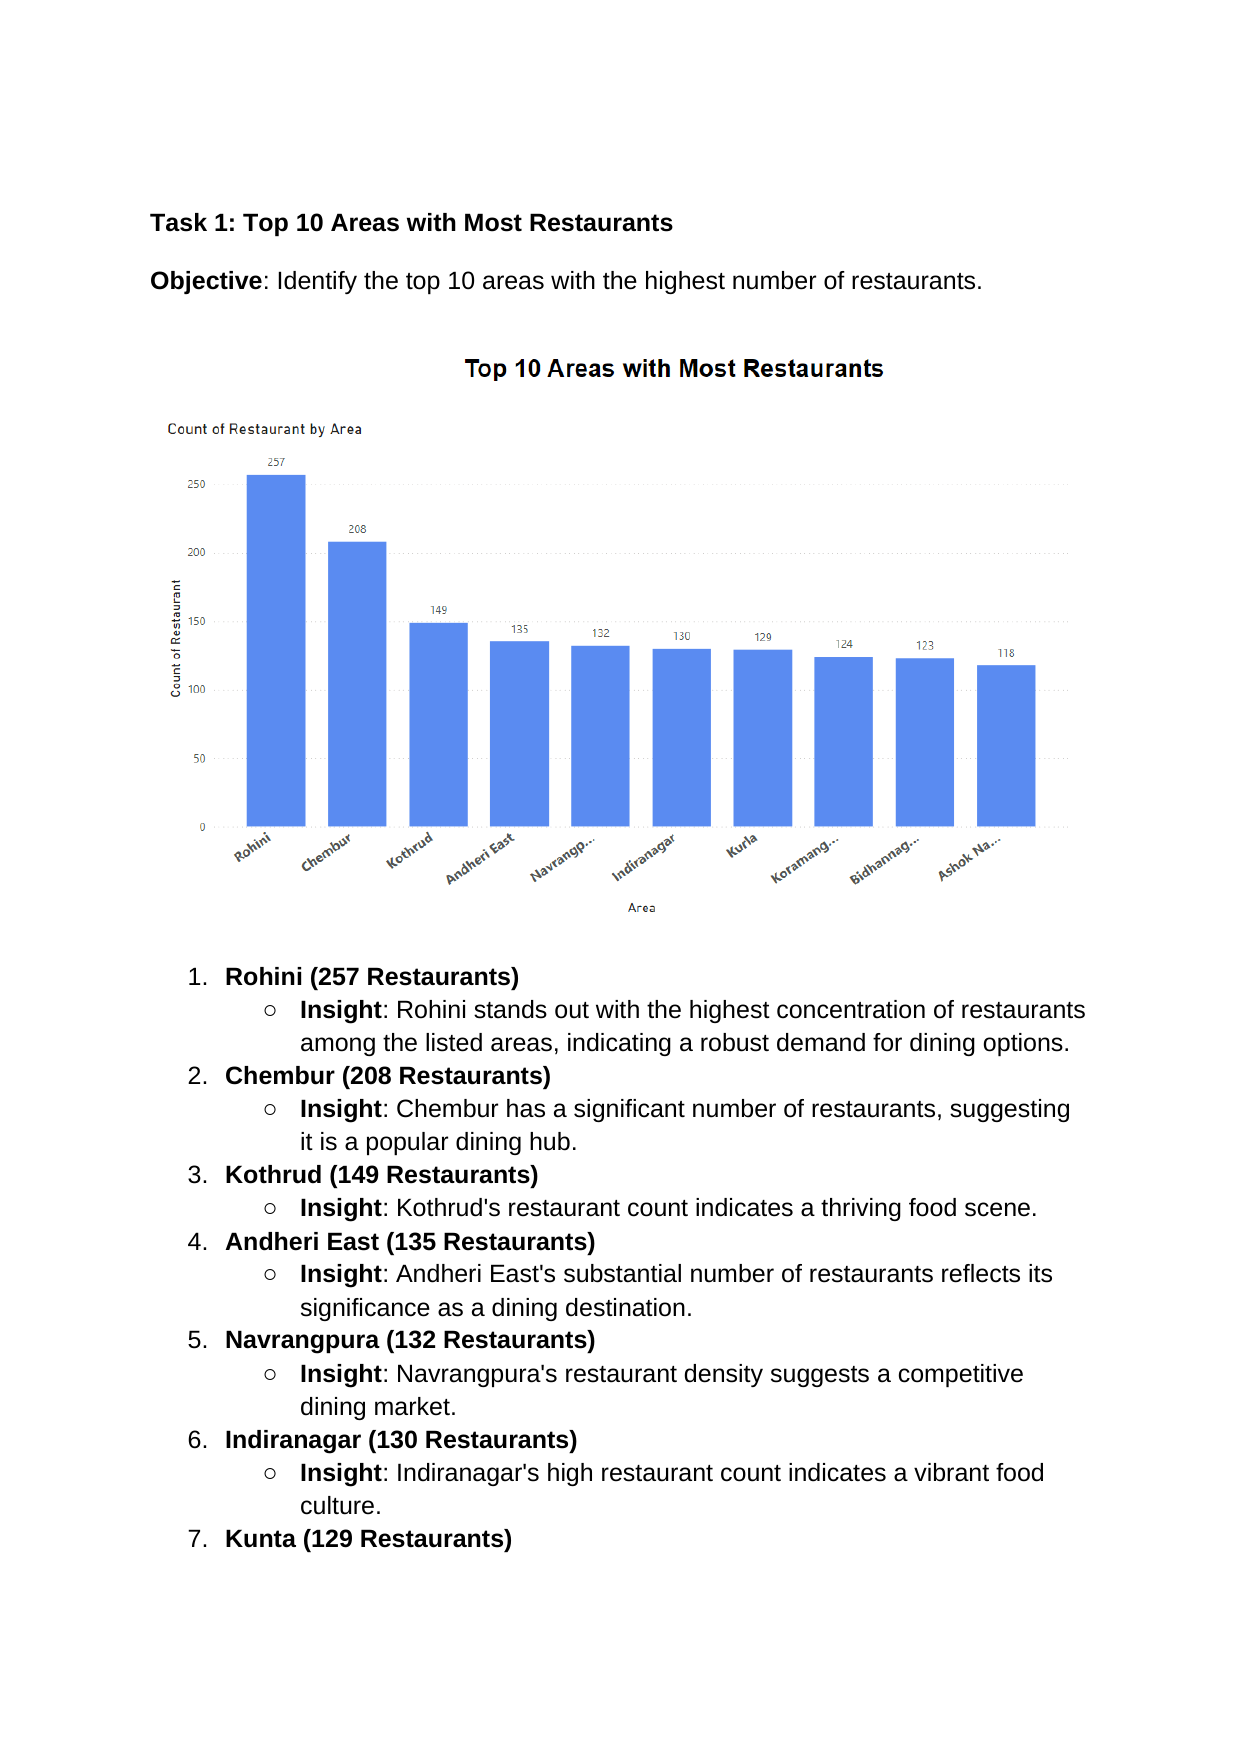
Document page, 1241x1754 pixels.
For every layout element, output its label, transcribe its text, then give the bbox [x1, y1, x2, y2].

list Kothrud (149 Restaurants) [187, 1160, 1090, 1189]
list Kunta (129 Restaurants) [187, 1524, 1090, 1552]
list Navrangpura (132 Restaurants) [187, 1326, 1090, 1354]
list Insight: Rohini stands out with the highest concentration of restaurants among the listed areas, indicating a robust demand for dining options. [262, 995, 1090, 1057]
list Andheri East (135 Restaurants) [187, 1226, 1090, 1255]
list Insight: Chembur has a significant number of restaurants, suggesting it is a popular dining hub. [262, 1094, 1090, 1156]
list Insight: Indiranagar's high restaurant count indicates a vibrant food culture. [262, 1458, 1090, 1519]
list Chembur (208 Restaurants) [187, 1061, 1090, 1090]
list Insight: Andheri East's substantial number of restaurants reflects its significance as a dining destination. [262, 1259, 1090, 1321]
list Insight: Kothrud's restaurant count indicates a thriving food scene. [262, 1193, 1090, 1222]
picture [149, 337, 1091, 936]
list Insight: Navrangpura's restaurant density suggests a competitive dining market. [262, 1358, 1090, 1420]
list Rohini (257 Restaurants) [187, 962, 1090, 991]
text Task 1: Top 10 Areas with Most Restaurants [150, 208, 1090, 237]
list Indiranagar (130 Restaurants) [187, 1424, 1090, 1453]
text Objective: Identify the top 10 areas with the highest number of restaurants. [150, 266, 1090, 295]
